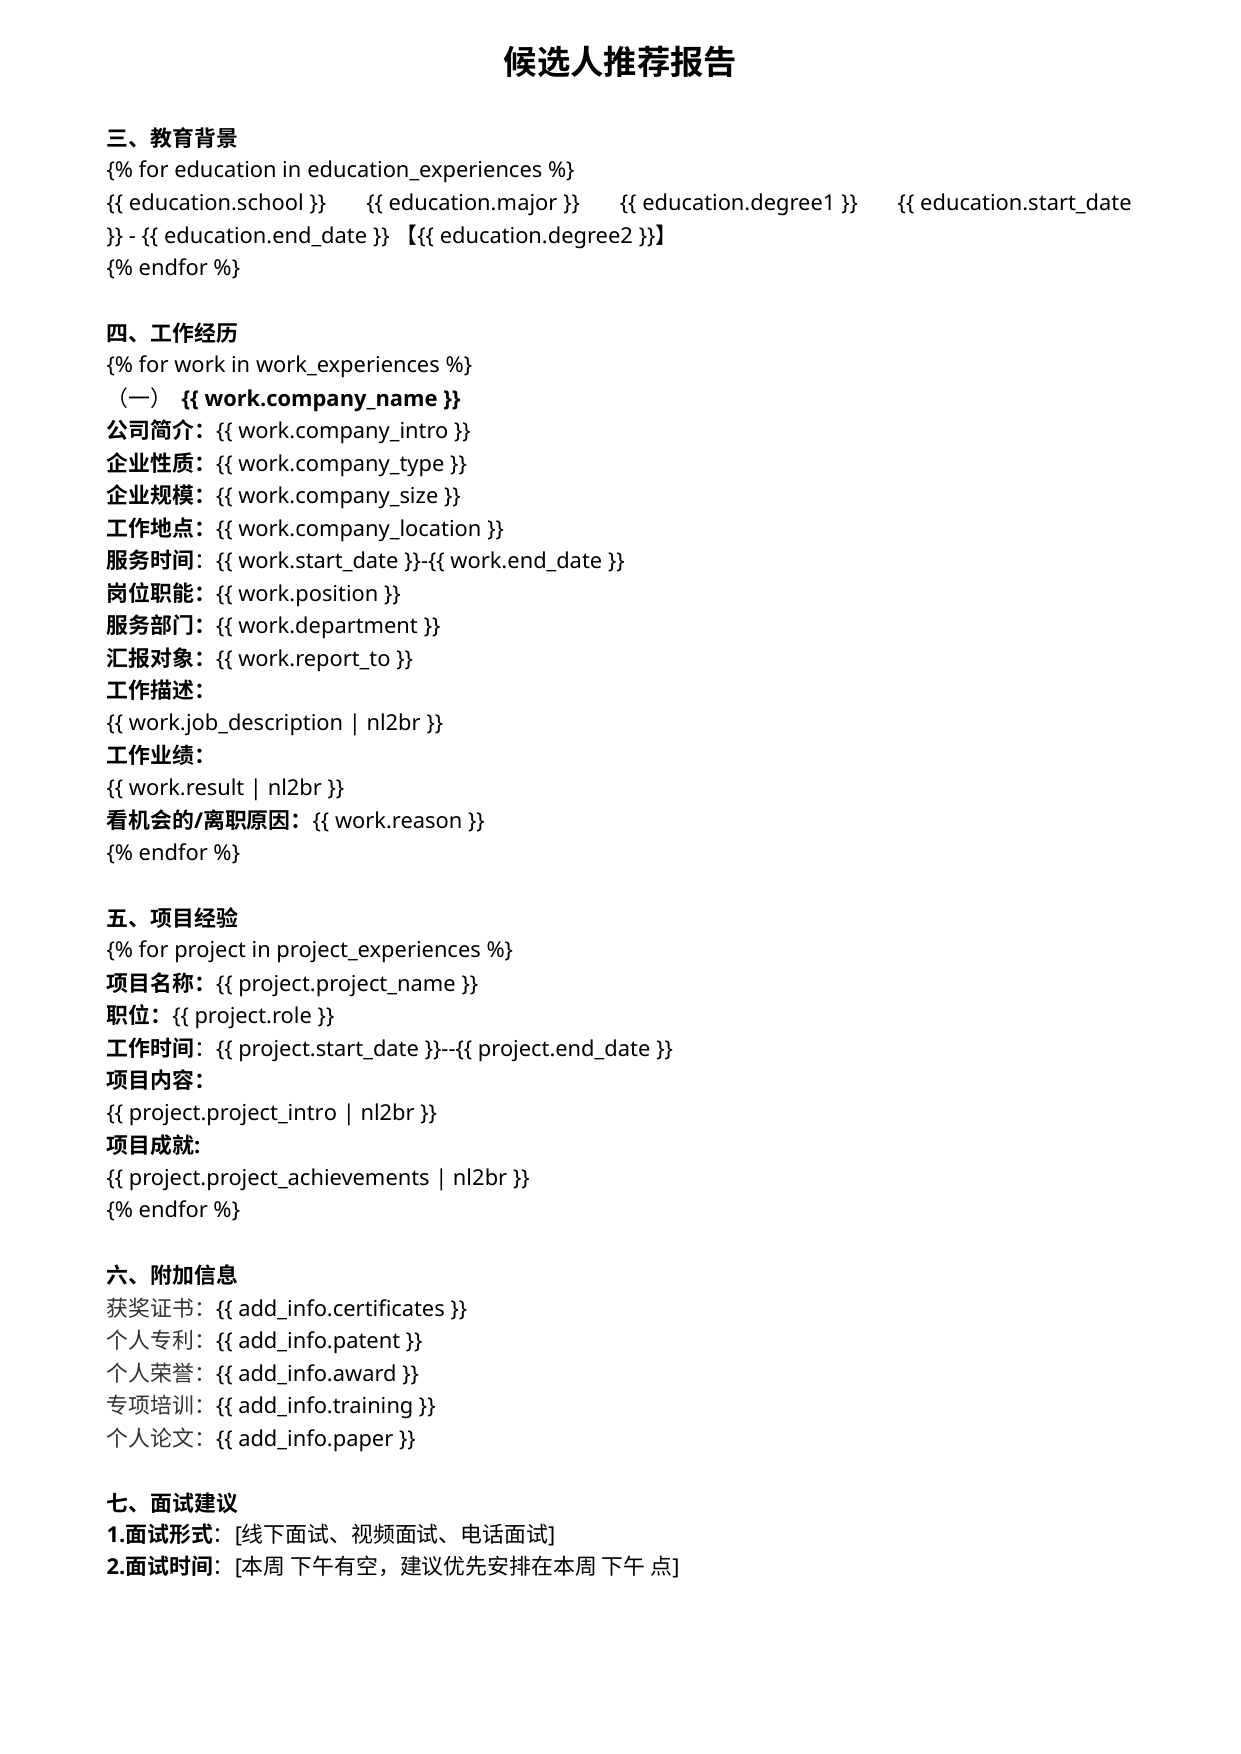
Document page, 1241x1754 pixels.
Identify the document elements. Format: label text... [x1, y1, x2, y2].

text 企业规模：{{ work.company_size }} [106, 478, 1134, 511]
text 项目成就: [106, 1128, 1134, 1161]
text {{ project.project_intro | nl2br }} [106, 1096, 1134, 1128]
text 工作业绩： [106, 738, 1134, 771]
text 岗位职能：{{ work.position }} [106, 576, 1134, 608]
text 个人论文：{{ add_info.paper }} [106, 1421, 1134, 1453]
text 2.面试时间：[本周 下午有空，建议优先安排在本周 下午 点] [106, 1549, 1134, 1581]
text {% endfor %} [106, 1193, 1134, 1226]
text {% for education in education_experiences %} [106, 153, 1134, 186]
text 项目名称：{{ project.project_name }} [106, 966, 1134, 998]
text 服务时间：{{ work.start_date }}-{{ work.end_date }} [106, 543, 1134, 576]
text 个人专利：{{ add_info.patent }} [106, 1323, 1134, 1356]
text 企业性质：{{ work.company_type }} [106, 446, 1134, 478]
text {{ education.school }} {{ education.major }} {{ education.degree1 }} {{ education.start_date }} - {{ education.end_date }} 【{{ education.degree2 }}】 [106, 186, 1134, 251]
text 工作时间：{{ project.start_date }}--{{ project.end_date }} [106, 1031, 1134, 1063]
text {{ work.result | nl2br }} [106, 771, 1134, 803]
text 获奖证书：{{ add_info.certificates }} [106, 1291, 1134, 1323]
text {% for work in work_experiences %} [106, 348, 1134, 381]
list {{ work.company_name }} [106, 381, 1134, 413]
text 个人荣誉：{{ add_info.award }} [106, 1356, 1134, 1388]
text {% endfor %} [106, 251, 1134, 283]
list 七、面试建议 [106, 1486, 1134, 1517]
text 工作描述： [106, 673, 1134, 706]
text {{ project.project_achievements | nl2br }} [106, 1161, 1134, 1193]
text 汇报对象：{{ work.report_to }} [106, 641, 1134, 673]
text {% for project in project_experiences %} [106, 933, 1134, 966]
text 工作地点：{{ work.company_location }} [106, 511, 1134, 543]
list 工作经历 [106, 316, 1134, 348]
text 项目内容： [106, 1063, 1134, 1096]
text 看机会的/离职原因：{{ work.reason }} [106, 803, 1134, 836]
text 五、项目经验 [106, 901, 1134, 933]
text 三、教育背景 [106, 121, 1134, 153]
text 公司简介：{{ work.company_intro }} [106, 413, 1134, 446]
text {% endfor %} [106, 836, 1134, 868]
text 1.面试形式：[线下面试、视频面试、电话面试] [106, 1517, 1134, 1549]
text 服务部门：{{ work.department }} [106, 608, 1134, 641]
text 专项培训：{{ add_info.training }} [106, 1388, 1134, 1421]
text 职位：{{ project.role }} [106, 998, 1134, 1031]
text 六、附加信息 [106, 1258, 1134, 1291]
text {{ work.job_description | nl2br }} [106, 706, 1134, 738]
